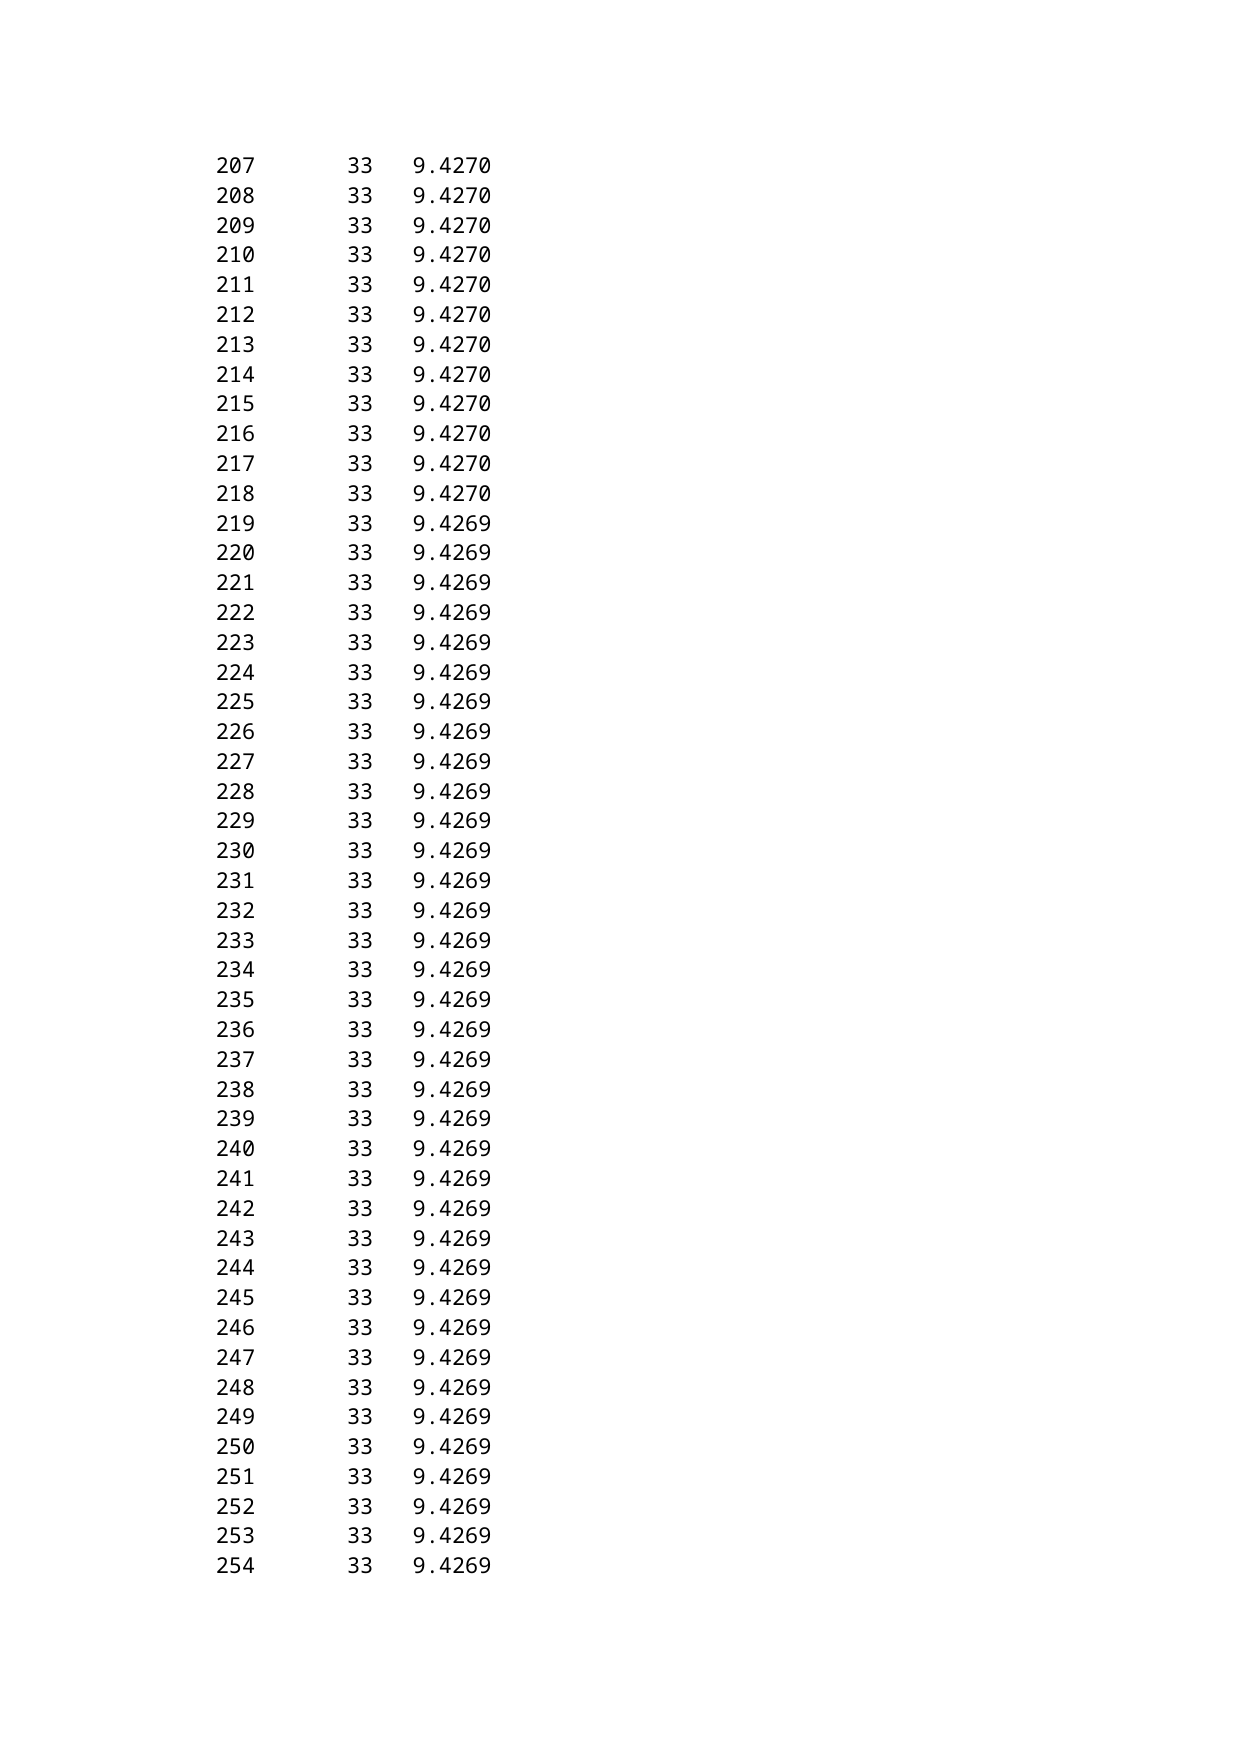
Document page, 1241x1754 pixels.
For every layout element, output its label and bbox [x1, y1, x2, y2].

text [150, 150, 1090, 1580]
